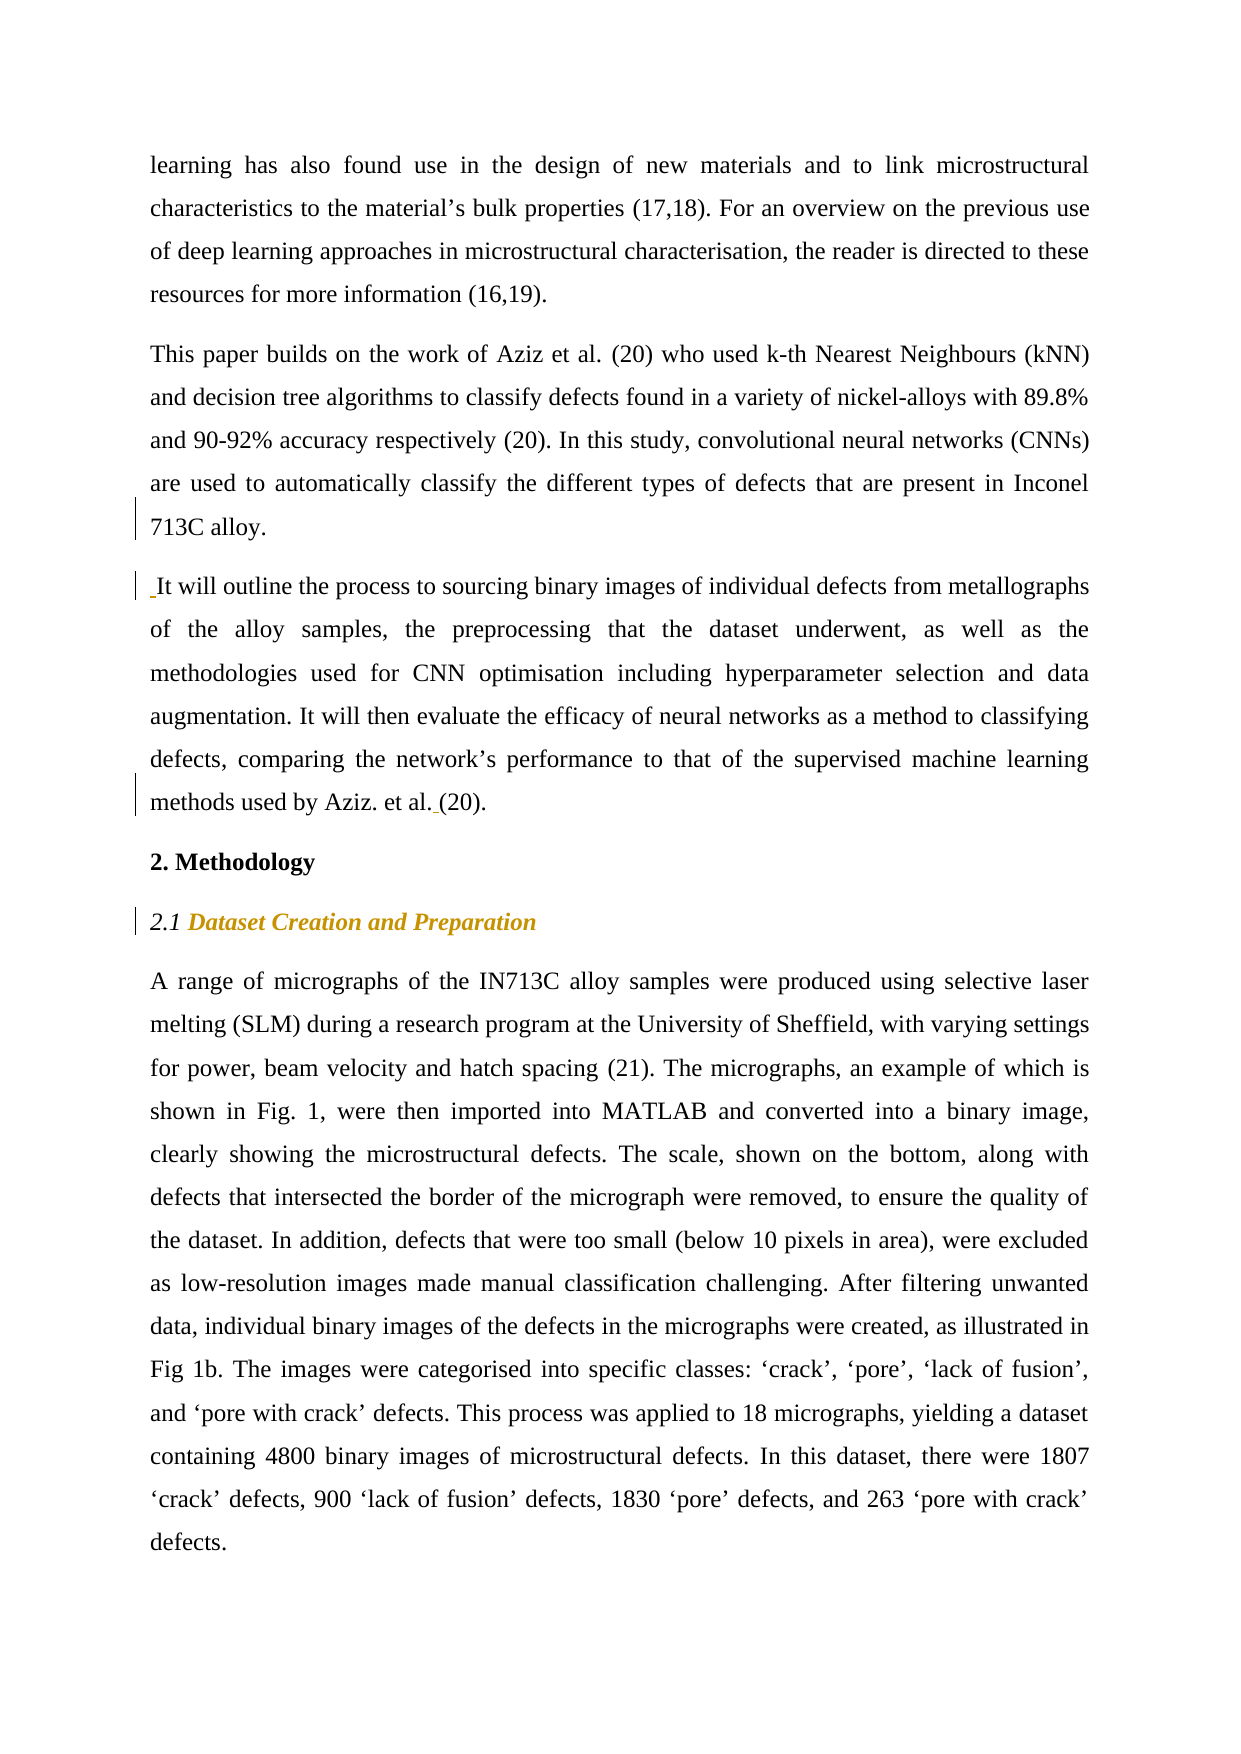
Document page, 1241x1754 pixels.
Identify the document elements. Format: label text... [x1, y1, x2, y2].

text 2.1 Dataset Creation and Preparation [150, 907, 1090, 935]
text This paper builds on the work of Aziz et al. (20) who used k-th Nearest Neighbours (kNN) and decision tree algorithms to classify defects found in a variety of nickel-alloys with 89.8% and 90-92% accuracy respectively (20). In this study, convolutional neural networks (CNNs) are used to automatically classify the different types of defects that are present in Inconel 713C alloy. [150, 339, 1090, 540]
text It will outline the process to sourcing binary images of individual defects from metallographs of the alloy samples, the preprocessing that the dataset underwent, as well as the methodologies used for CNN optimisation including hyperparameter selection and data augmentation. It will then evaluate the efficacy of neural networks as a method to classifying defects, comparing the network’s performance to that of the supervised machine learning methods used by Aziz. et al.(20). [150, 571, 1090, 816]
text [150, 150, 1090, 308]
text A range of micrographs of the IN713C alloy samples were produced using selective laser melting (SLM) during a research program at the University of Sheffield, with varying settings for power, beam velocity and hatch spacing (21). The micrographs, an example of which is shown in Fig. 1, were then imported into MATLAB and converted into a binary image, clearly showing the microstructural defects. The scale, shown on the bottom, along with defects that intersected the border of the micrograph were removed, to ensure the quality of the dataset. In addition, defects that were too small (below 10 pixels in area), were excluded as low-resolution images made manual classification challenging. After filtering unwanted data, individual binary images of the defects in the micrographs were created, as illustrated in Fig 1b. The images were categorised into specific classes: ‘crack’, ‘pore’, ‘lack of fusion’, and ‘pore with crack’ defects. This process was applied to 18 micrographs, yielding a dataset containing 4800 binary images of microstructural defects. In this dataset, there were 1807 ‘crack’ defects, 900 ‘lack of fusion’ defects, 1830 ‘pore’ defects, and 263 ‘pore with crack’ defects. [150, 966, 1090, 1556]
text 2. Methodology [150, 847, 1090, 876]
